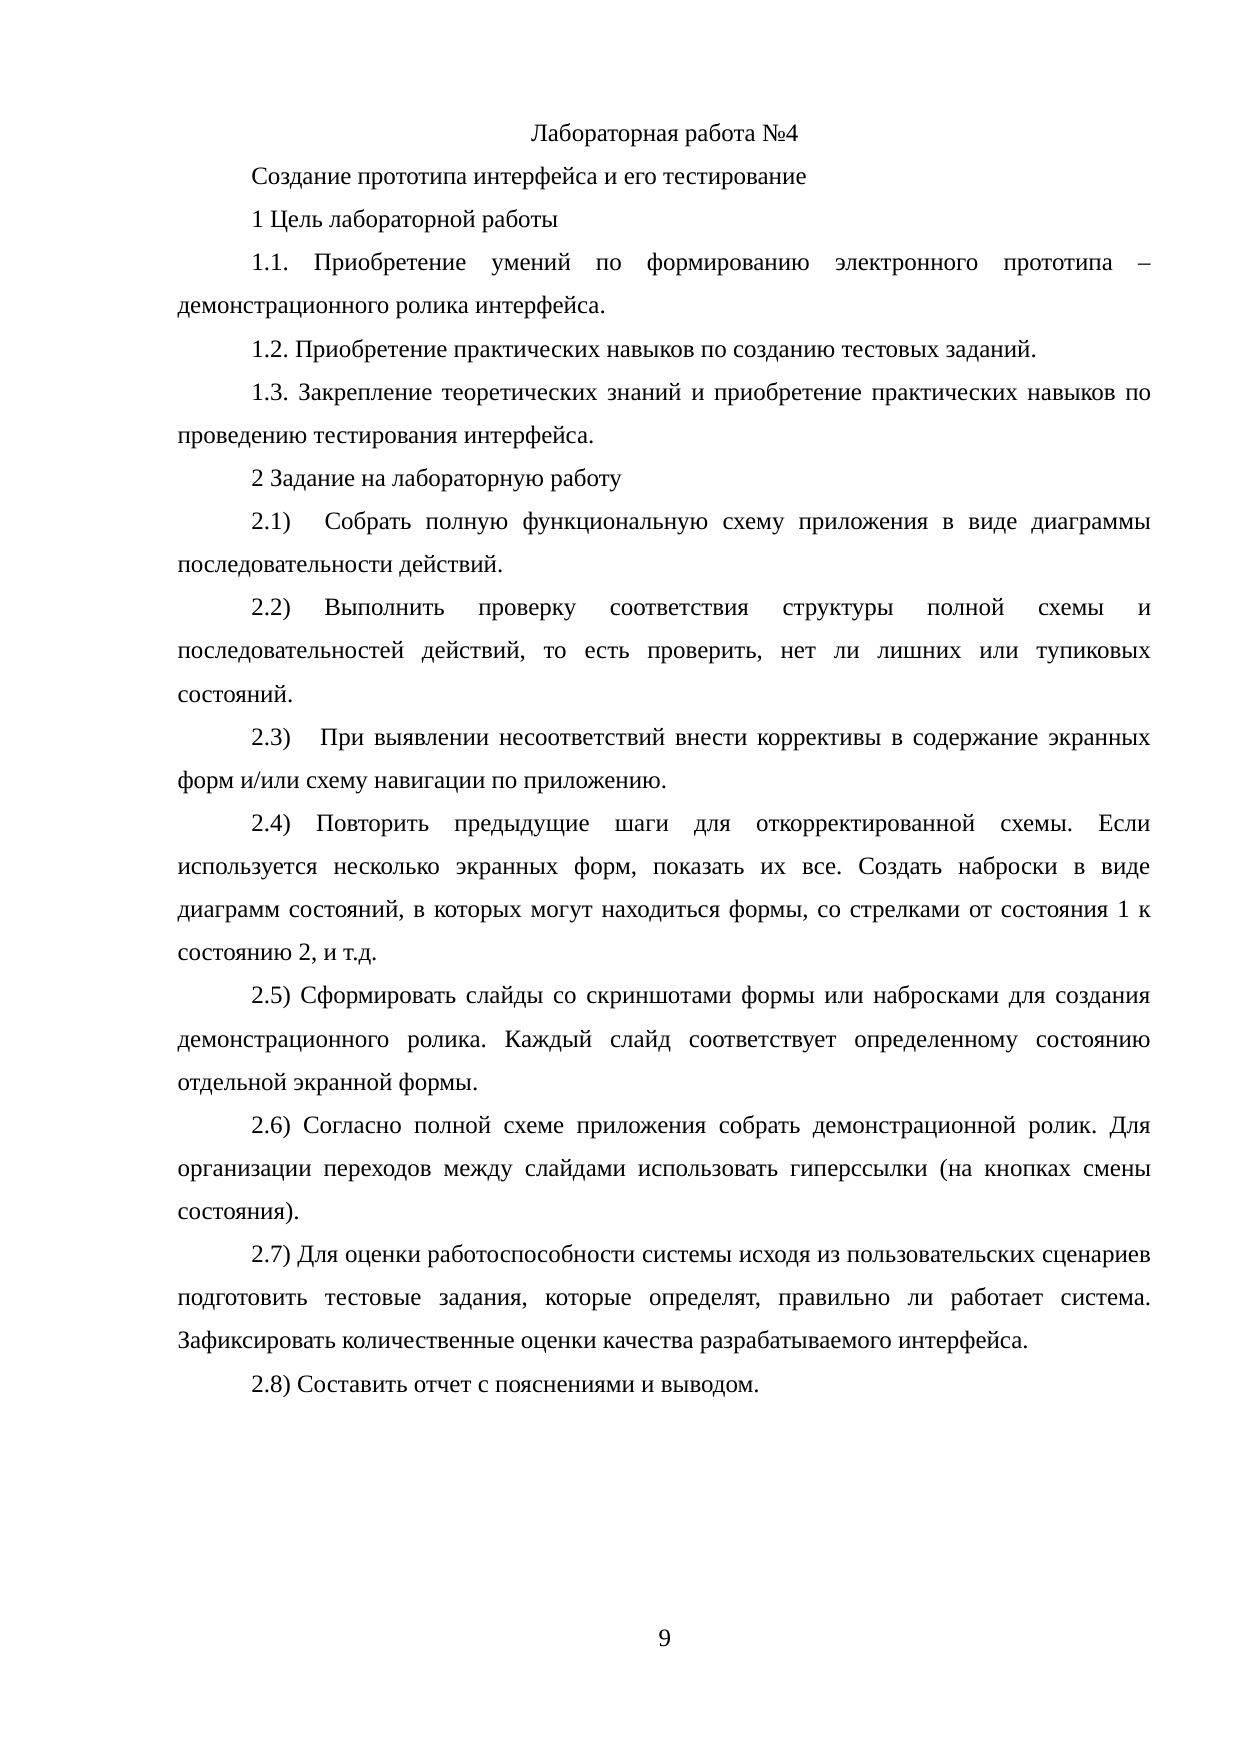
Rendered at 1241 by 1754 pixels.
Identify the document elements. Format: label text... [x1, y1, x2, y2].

subtitle 2.1) Собрать полную функциональную схему приложения в виде диаграммы последовательности действий. [177, 506, 1152, 578]
subtitle 2.7) Для оценки работоспособности системы исходя из пользовательских сценариев подготовить тестовые задания, которые определят, правильно ли работает система. Зафиксировать количественные оценки качества разрабатываемого интерфейса. [177, 1239, 1152, 1354]
subtitle 1.1. Приобретение умений по формированию электронного прототипа – демонстрационного ролика интерфейса. [177, 247, 1152, 319]
subtitle 2.2) Выполнить проверку соответствия структуры полной схемы и последовательностей действий, то есть проверить, нет ли лишних или тупиковых состояний. [177, 592, 1152, 707]
subtitle 2.6) Согласно полной схеме приложения собрать демонстрационной ролик. Для организации переходов между слайдами использовать гиперссылки (на кнопках смены состояния). [177, 1110, 1152, 1225]
subtitle 2.3) При выявлении несоответствий внести коррективы в содержание экранных форм и/или схему навигации по приложению. [177, 722, 1152, 794]
subtitle 2.8) Составить отчет с пояснениями и выводом. [177, 1369, 1152, 1397]
subtitle 1.3. Закрепление теоретических знаний и приобретение практических навыков по проведению тестирования интерфейса. [177, 377, 1152, 449]
subtitle 2.5) Сформировать слайды со скриншотами формы или набросками для создания демонстрационного ролика. Каждый слайд соответствует определенному состоянию отдельной экранной формы. [177, 981, 1152, 1096]
subtitle Лабораторная работа №4 [177, 118, 1152, 147]
subtitle 2 Задание на лабораторную работу [177, 463, 1152, 492]
subtitle 1.2. Приобретение практических навыков по созданию тестовых заданий. [177, 334, 1152, 362]
subtitle 1 Цель лабораторной работы [177, 204, 1152, 233]
subtitle 2.4) Повторить предыдущие шаги для откорректированной схемы. Если используется несколько экранных форм, показать их все. Создать наброски в виде диаграмм состояний, в которых могут находиться формы, со стрелками от состояния 1 к состоянию 2, и т.д. [177, 808, 1152, 966]
subtitle Создание прототипа интерфейса и его тестирование [177, 161, 1152, 190]
